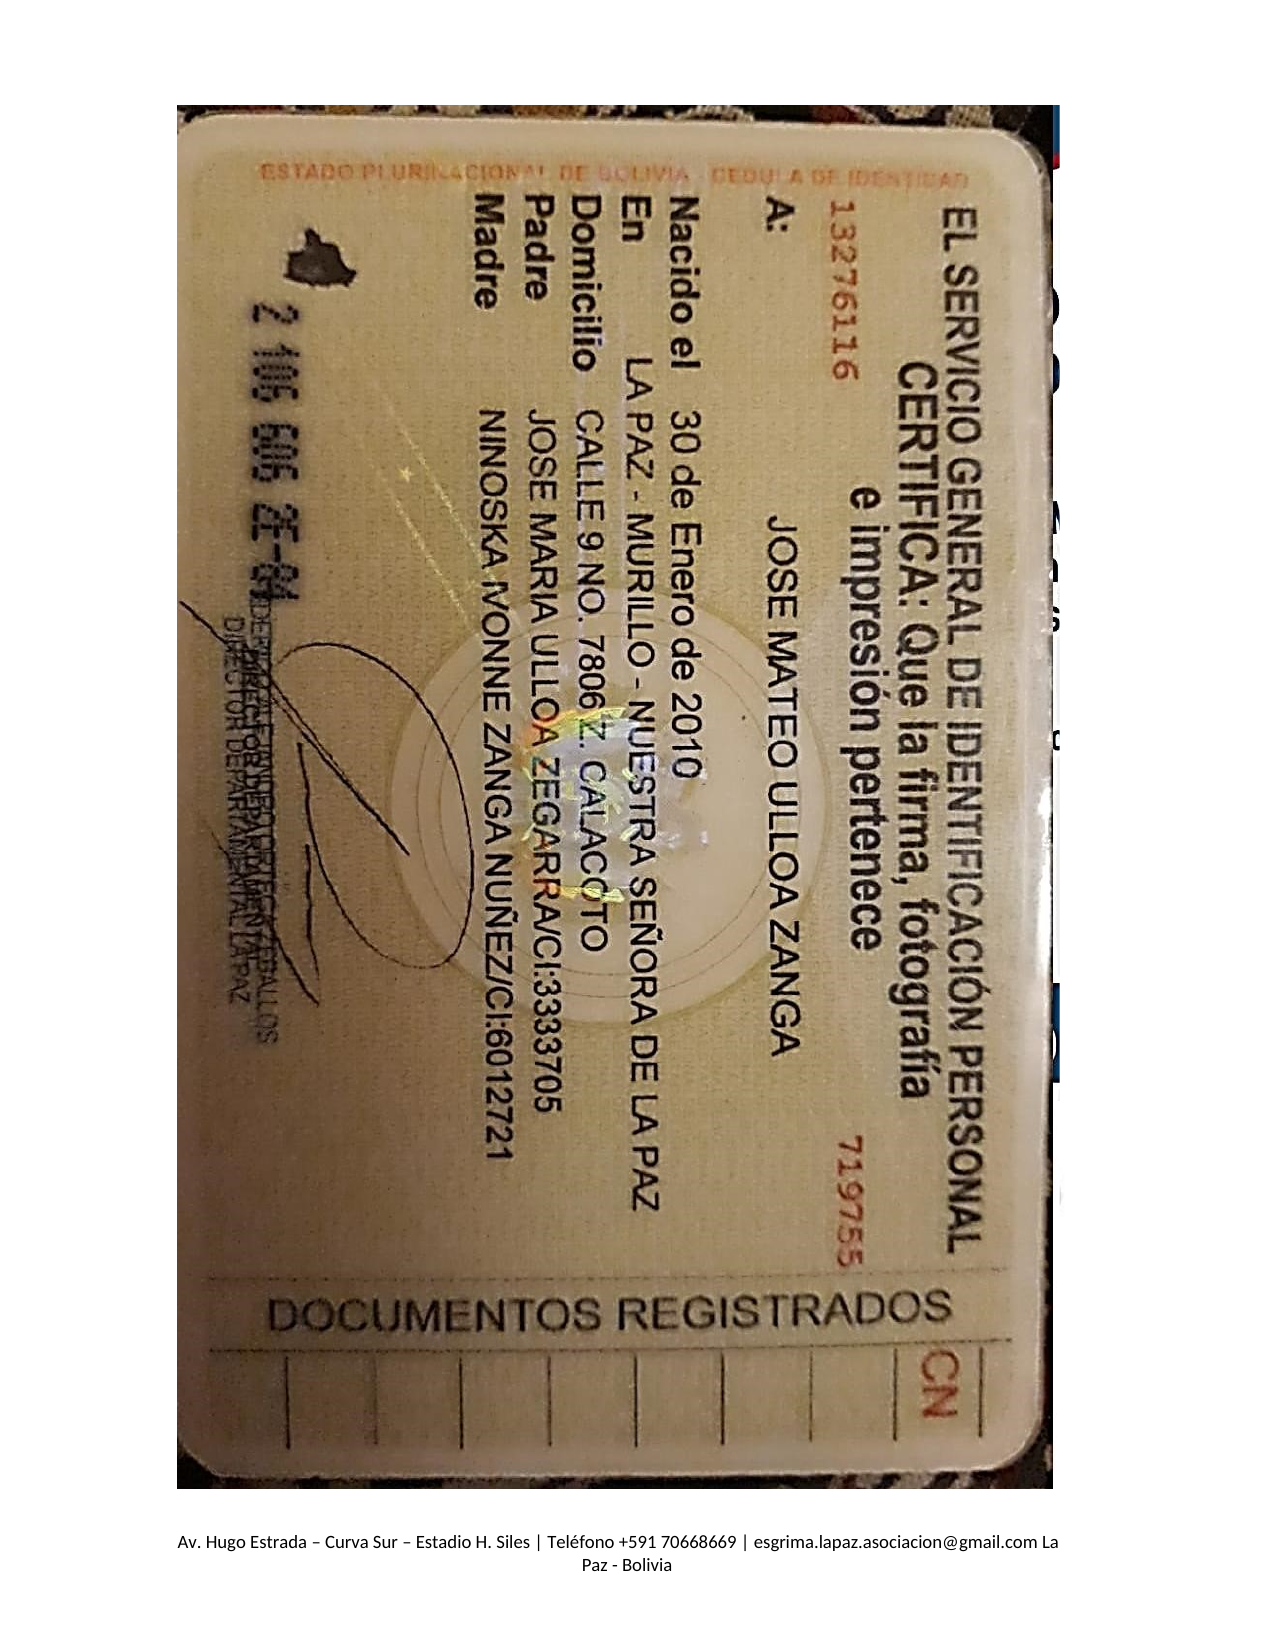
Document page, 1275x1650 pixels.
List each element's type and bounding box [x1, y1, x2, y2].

picture [177, 105, 1081, 1489]
